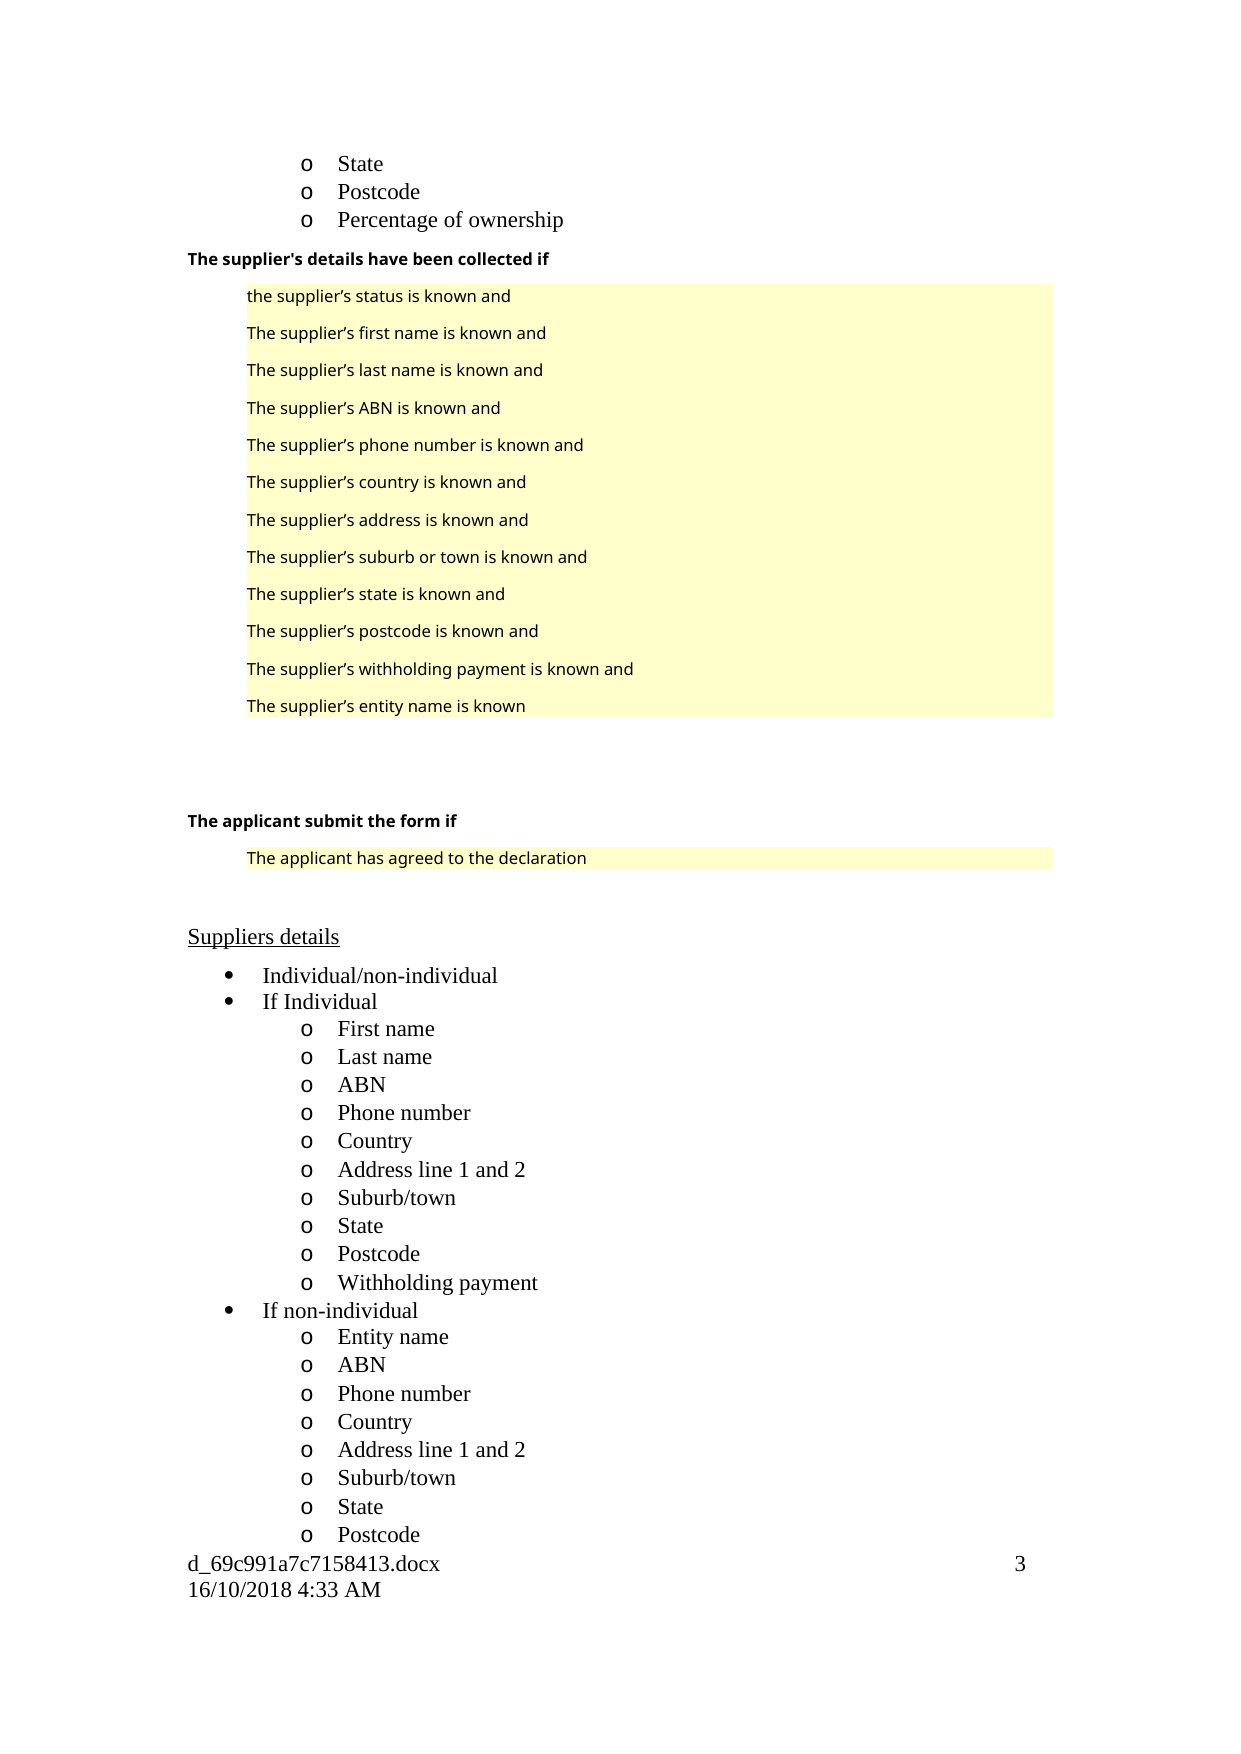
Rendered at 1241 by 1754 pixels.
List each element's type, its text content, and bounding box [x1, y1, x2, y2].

list Entity name [300, 1323, 1053, 1352]
text The supplier’s phone number is known and [247, 434, 1053, 456]
list Postcode [300, 178, 1053, 206]
text The supplier’s suburb or town is known and [247, 546, 1053, 568]
list State [300, 1493, 1053, 1521]
list ABN [300, 1352, 1053, 1380]
list Country [300, 1408, 1053, 1436]
list Postcode [300, 1521, 1053, 1549]
list Suburb/town [300, 1184, 1053, 1212]
text The applicant has agreed to the declaration [247, 847, 1053, 870]
list If non-individual [225, 1297, 1053, 1323]
list First name [300, 1015, 1053, 1043]
list Country [300, 1128, 1053, 1156]
list Individual/non-individual [225, 962, 1053, 988]
list ABN [300, 1071, 1053, 1099]
list State [300, 1212, 1053, 1241]
text The supplier’s postcode is known and [247, 620, 1053, 643]
text The supplier’s address is known and [247, 508, 1053, 531]
text The supplier’s withholding payment is known and [247, 657, 1053, 680]
list Suburb/town [300, 1464, 1053, 1493]
text The applicant submit the form if [187, 810, 1053, 832]
text The supplier’s last name is known and [247, 359, 1053, 382]
list Last name [300, 1043, 1053, 1071]
list Percentage of ownership [300, 206, 1053, 235]
text The supplier’s state is known and [247, 583, 1053, 606]
list Phone number [300, 1099, 1053, 1128]
text Suppliers details [187, 923, 1053, 949]
list Address line 1 and 2 [300, 1156, 1053, 1184]
text The supplier’s first name is known and [247, 322, 1053, 344]
text The supplier’s country is known and [247, 471, 1053, 494]
text The supplier’s ABN is known and [247, 396, 1053, 419]
list If Individual [225, 988, 1053, 1015]
text The supplier’s entity name is known [247, 695, 1053, 717]
text The supplier's details have been collected if [187, 247, 1053, 270]
list Withholding payment [300, 1269, 1053, 1297]
list State [300, 150, 1053, 178]
list Phone number [300, 1380, 1053, 1408]
list Postcode [300, 1241, 1053, 1269]
list Address line 1 and 2 [300, 1436, 1053, 1464]
text the supplier’s status is known and [247, 284, 1053, 307]
